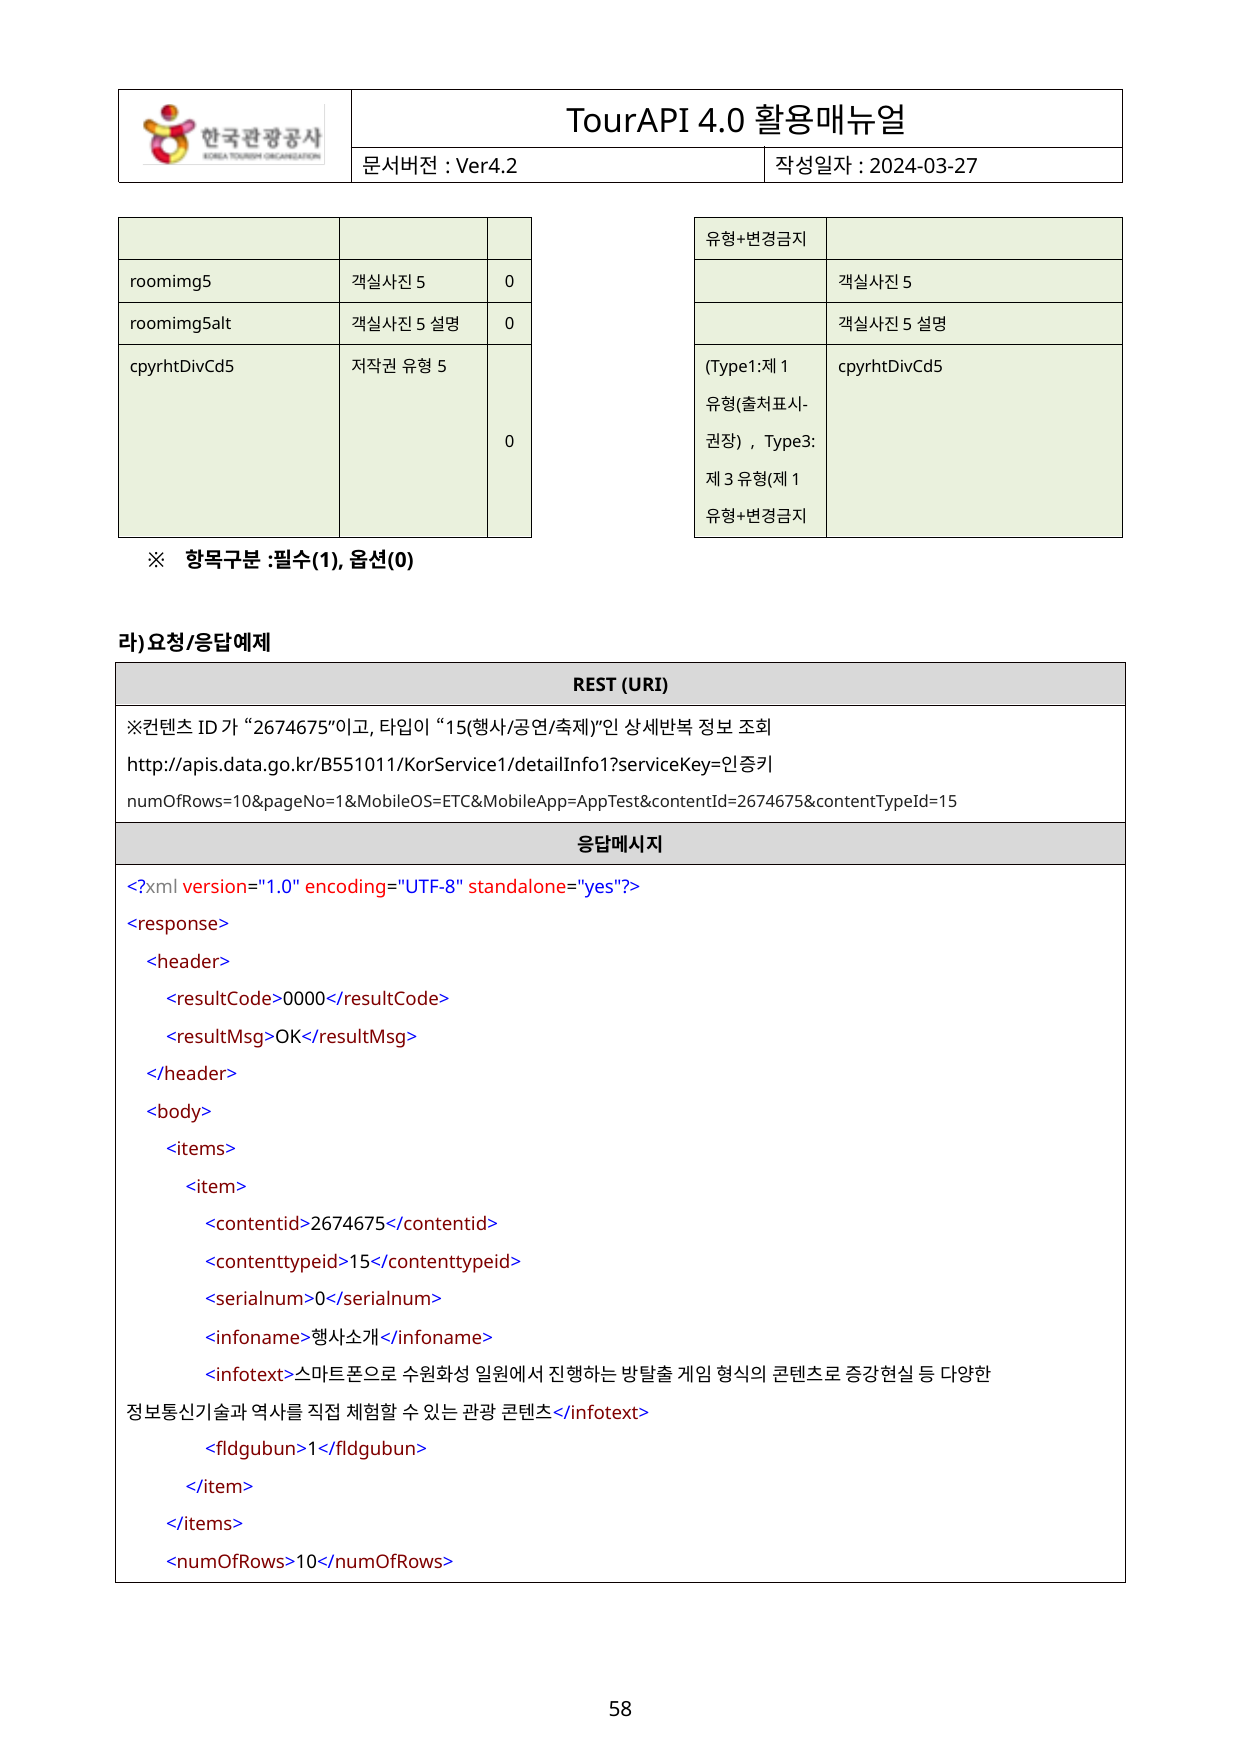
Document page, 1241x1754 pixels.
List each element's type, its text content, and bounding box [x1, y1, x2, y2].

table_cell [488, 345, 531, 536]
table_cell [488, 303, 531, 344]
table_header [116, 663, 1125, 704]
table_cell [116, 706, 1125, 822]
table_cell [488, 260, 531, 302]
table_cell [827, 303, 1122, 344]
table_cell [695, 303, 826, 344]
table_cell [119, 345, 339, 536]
picture [142, 104, 327, 167]
list 항목구분 :필수(1), 옵션(0) [139, 537, 1130, 579]
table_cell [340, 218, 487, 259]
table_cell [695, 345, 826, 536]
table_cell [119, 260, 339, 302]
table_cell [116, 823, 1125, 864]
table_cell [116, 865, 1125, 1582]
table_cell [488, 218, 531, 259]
list 요청/응답예제 [110, 621, 1130, 662]
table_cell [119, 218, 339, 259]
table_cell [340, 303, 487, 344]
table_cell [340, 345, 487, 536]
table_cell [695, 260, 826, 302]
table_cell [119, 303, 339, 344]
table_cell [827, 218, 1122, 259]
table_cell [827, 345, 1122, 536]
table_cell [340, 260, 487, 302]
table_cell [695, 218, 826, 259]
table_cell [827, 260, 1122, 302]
